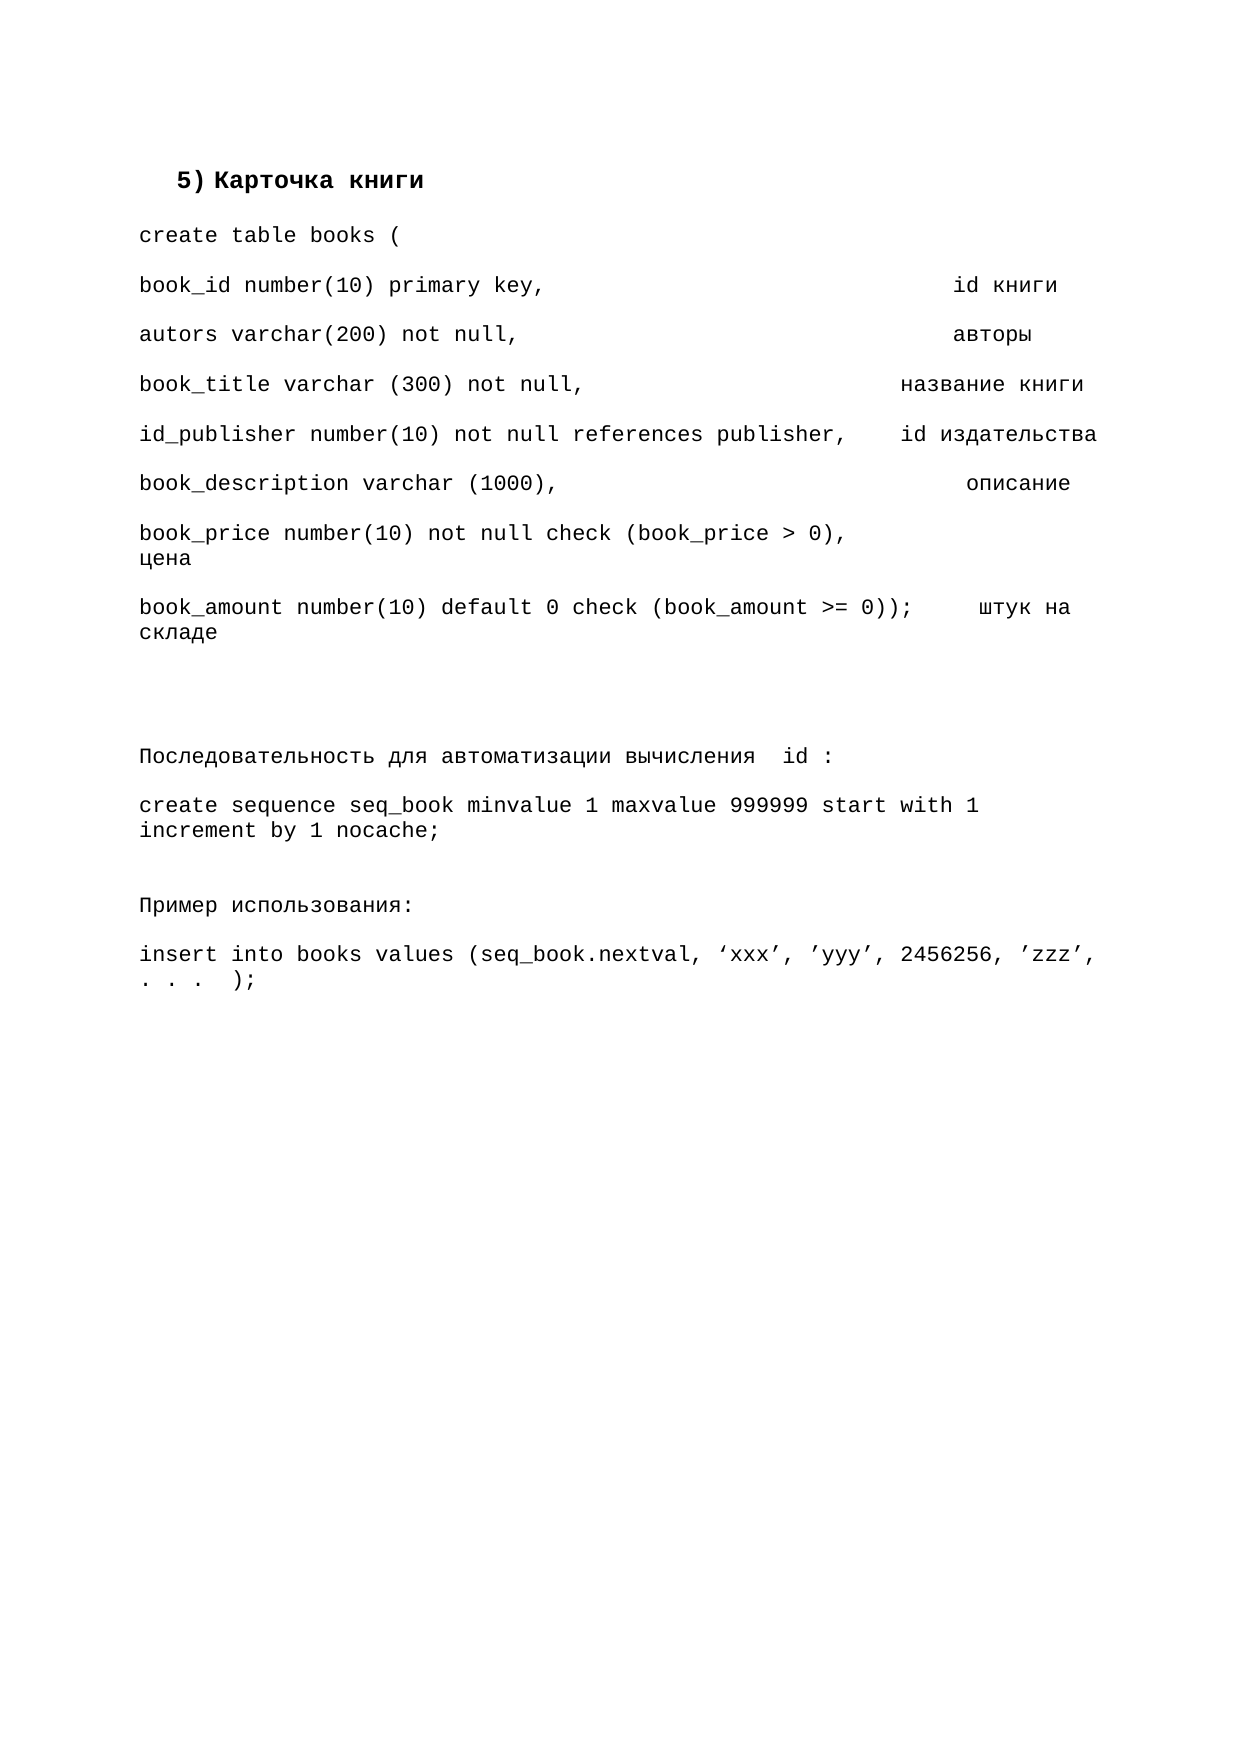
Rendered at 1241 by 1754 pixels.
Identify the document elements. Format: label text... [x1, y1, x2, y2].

text book_id number(10) primary key, id книги [139, 274, 1101, 299]
text insert into books values (seq_book.nextval, ‘xxx’, ’yyy’, 2456256, ’zzz’, . . . ); [139, 943, 1101, 993]
text Последовательность для автоматизации вычисления id : [139, 745, 1101, 770]
text autors varchar(200) not null, авторы [139, 323, 1101, 348]
text Пример использования: [139, 894, 1101, 918]
text id_publisher number(10) not null references publisher, id издательства [139, 423, 1101, 447]
text book_description varchar (1000), описание [139, 472, 1101, 497]
text create sequence seq_book minvalue 1 maxvalue 999999 start with 1 [139, 794, 1101, 819]
list Карточка книги [176, 168, 1101, 196]
text book_price number(10) not null check (book_price > 0), цена [139, 522, 1101, 571]
text book_title varchar (300) not null, название книги [139, 373, 1101, 398]
text increment by 1 nocache; [139, 819, 1101, 844]
text create table books ( [139, 224, 1101, 249]
text book_amount number(10) default 0 check (book_amount >= 0)); штук на складе [139, 596, 1101, 646]
